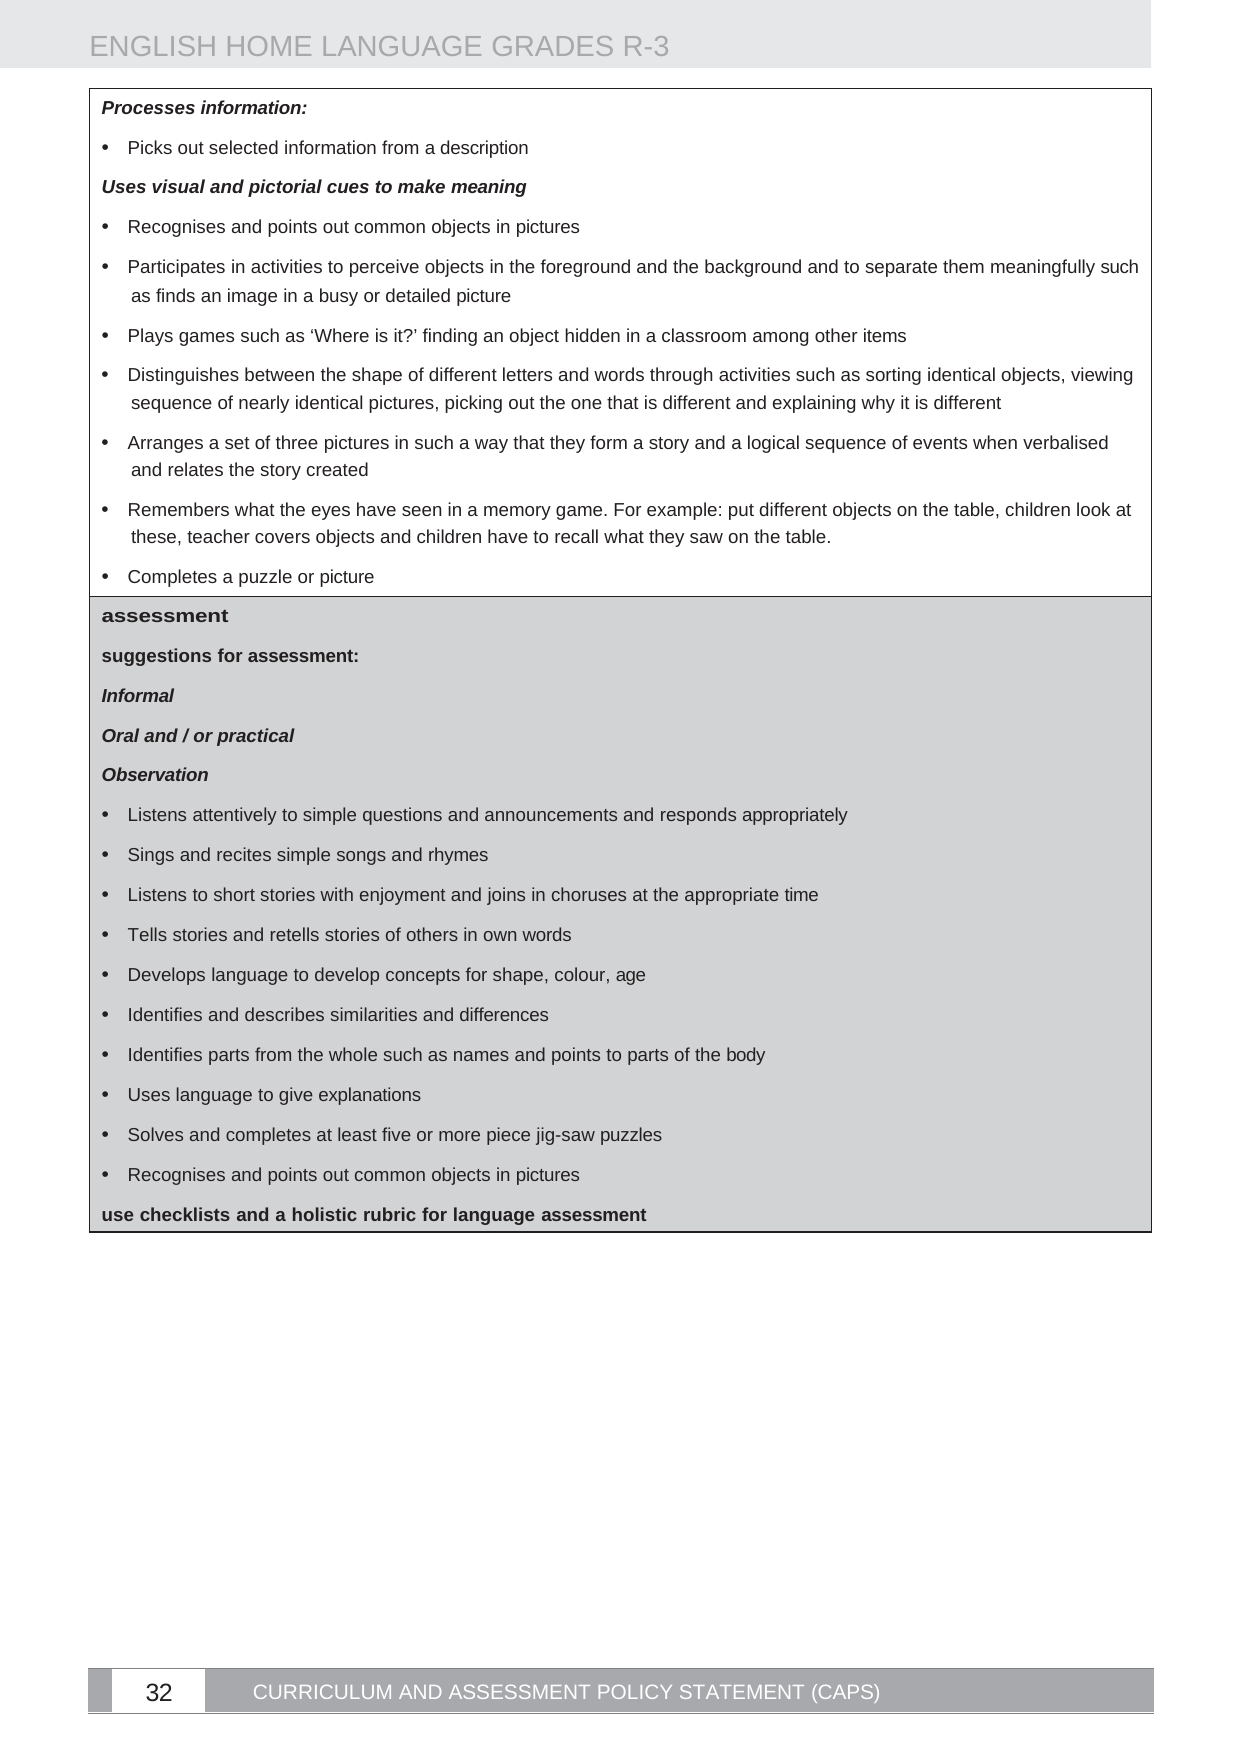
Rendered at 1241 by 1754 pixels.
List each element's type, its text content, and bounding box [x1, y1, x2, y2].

table_cell assessment suggestions for assessment: Informal Oral and / or practical Observation Listens attentively to simple questions and announcements and responds appropriately Sings and recites simple songs and rhymes Listens to short stories with enjoyment and joins in choruses at the appropriate time Tells stories and retells stories of others in own words Develops language to develop concepts for shape, colour, age Identifies and describes similarities and differences Identifies parts from the whole such as names and points to parts of the body Uses language to give explanations Solves and completes at least five or more piece jig-saw puzzles Recognises and points out common objects in pictures use checklists and a holistic rubric for language assessment [90, 597, 1151, 1231]
table_header Processes information: Picks out selected information from a description Uses visual and pictorial cues to make meaning Recognises and points out common objects in pictures Participates in activities to perceive objects in the foreground and the background and to separate them meaningfully such as finds an image in a busy or detailed picture Plays games such as ‘Where is it?’ finding an object hidden in a classroom among other items Distinguishes between the shape of different letters and words through activities such as sorting identical objects, viewing sequence of nearly identical pictures, picking out the one that is different and explaining why it is different Arranges a set of three pictures in such a way that they form a story and a logical sequence of events when verbalised and relates the story created Remembers what the eyes have seen in a memory game. For example: put different objects on the table, children look at these, teacher covers objects and children have to recall what they saw on the table. Completes a puzzle or picture [90, 89, 1151, 596]
